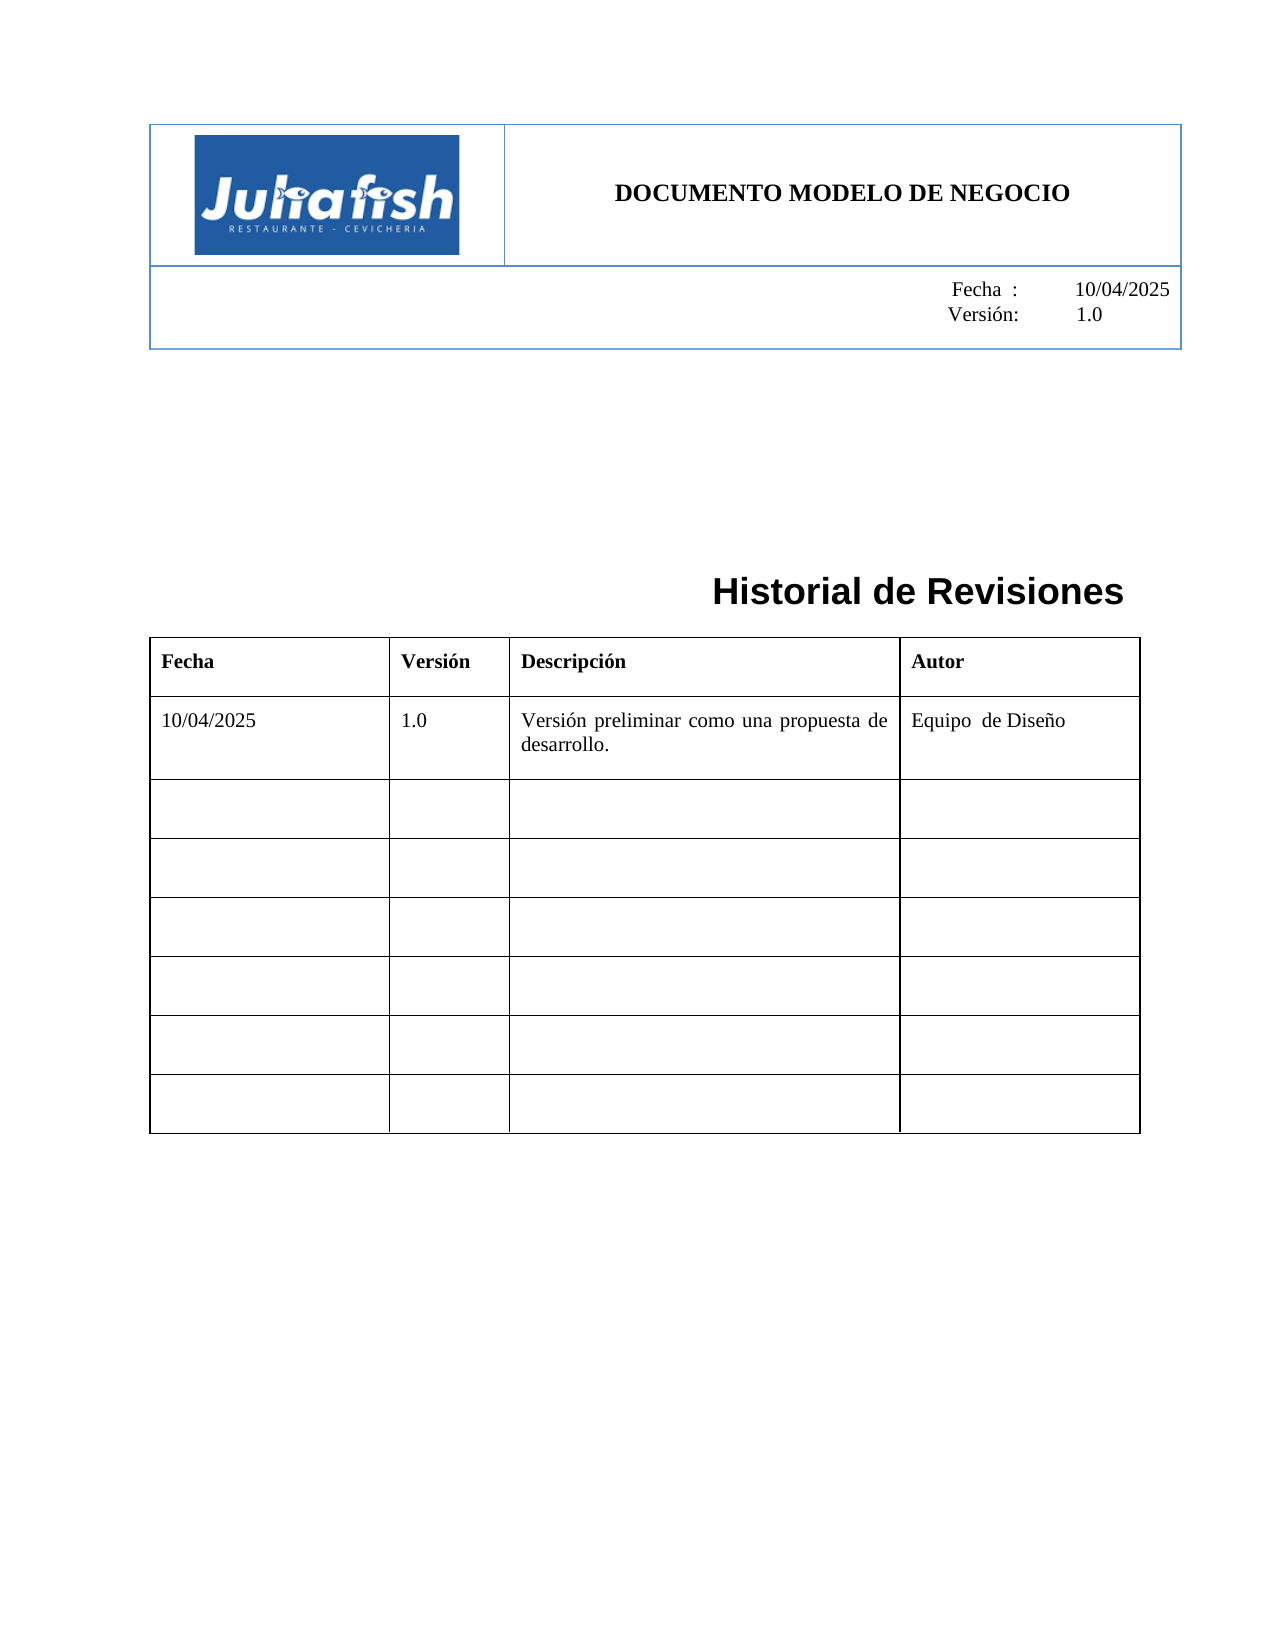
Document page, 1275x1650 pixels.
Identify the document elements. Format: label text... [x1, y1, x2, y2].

table_cell [510, 839, 899, 897]
table_header Descripción [510, 638, 899, 696]
table_cell [151, 898, 389, 956]
table_cell [510, 898, 899, 956]
table_cell [510, 1016, 899, 1073]
table_cell [390, 957, 509, 1014]
table_cell [901, 780, 1139, 838]
table_cell [151, 839, 389, 897]
table_cell 1.0 [390, 697, 509, 779]
table_header Autor [901, 638, 1139, 696]
table_cell [390, 839, 509, 897]
table_cell [901, 1016, 1139, 1073]
table_cell [151, 780, 389, 838]
text Historial de Revisiones [150, 569, 1124, 613]
table_cell [901, 839, 1139, 897]
table_cell [390, 1075, 509, 1132]
table_cell [510, 780, 899, 838]
table_cell [901, 1075, 1139, 1132]
table_cell [510, 1075, 899, 1132]
table_cell [901, 898, 1139, 956]
picture [194, 135, 460, 255]
table_cell Versión preliminar como una propuesta de desarrollo. [510, 697, 899, 779]
table_header Versión [390, 638, 509, 696]
table_header Fecha [151, 638, 389, 696]
table_cell [390, 780, 509, 838]
table_cell [390, 1016, 509, 1073]
table_cell [151, 957, 389, 1014]
table_cell Equipo de Diseño [901, 697, 1139, 779]
table_cell [390, 898, 509, 956]
table_cell [151, 1075, 389, 1132]
table_cell [510, 957, 899, 1014]
table_cell 10/04/2025 [151, 697, 389, 779]
table_cell [151, 1016, 389, 1073]
table_cell [901, 957, 1139, 1014]
